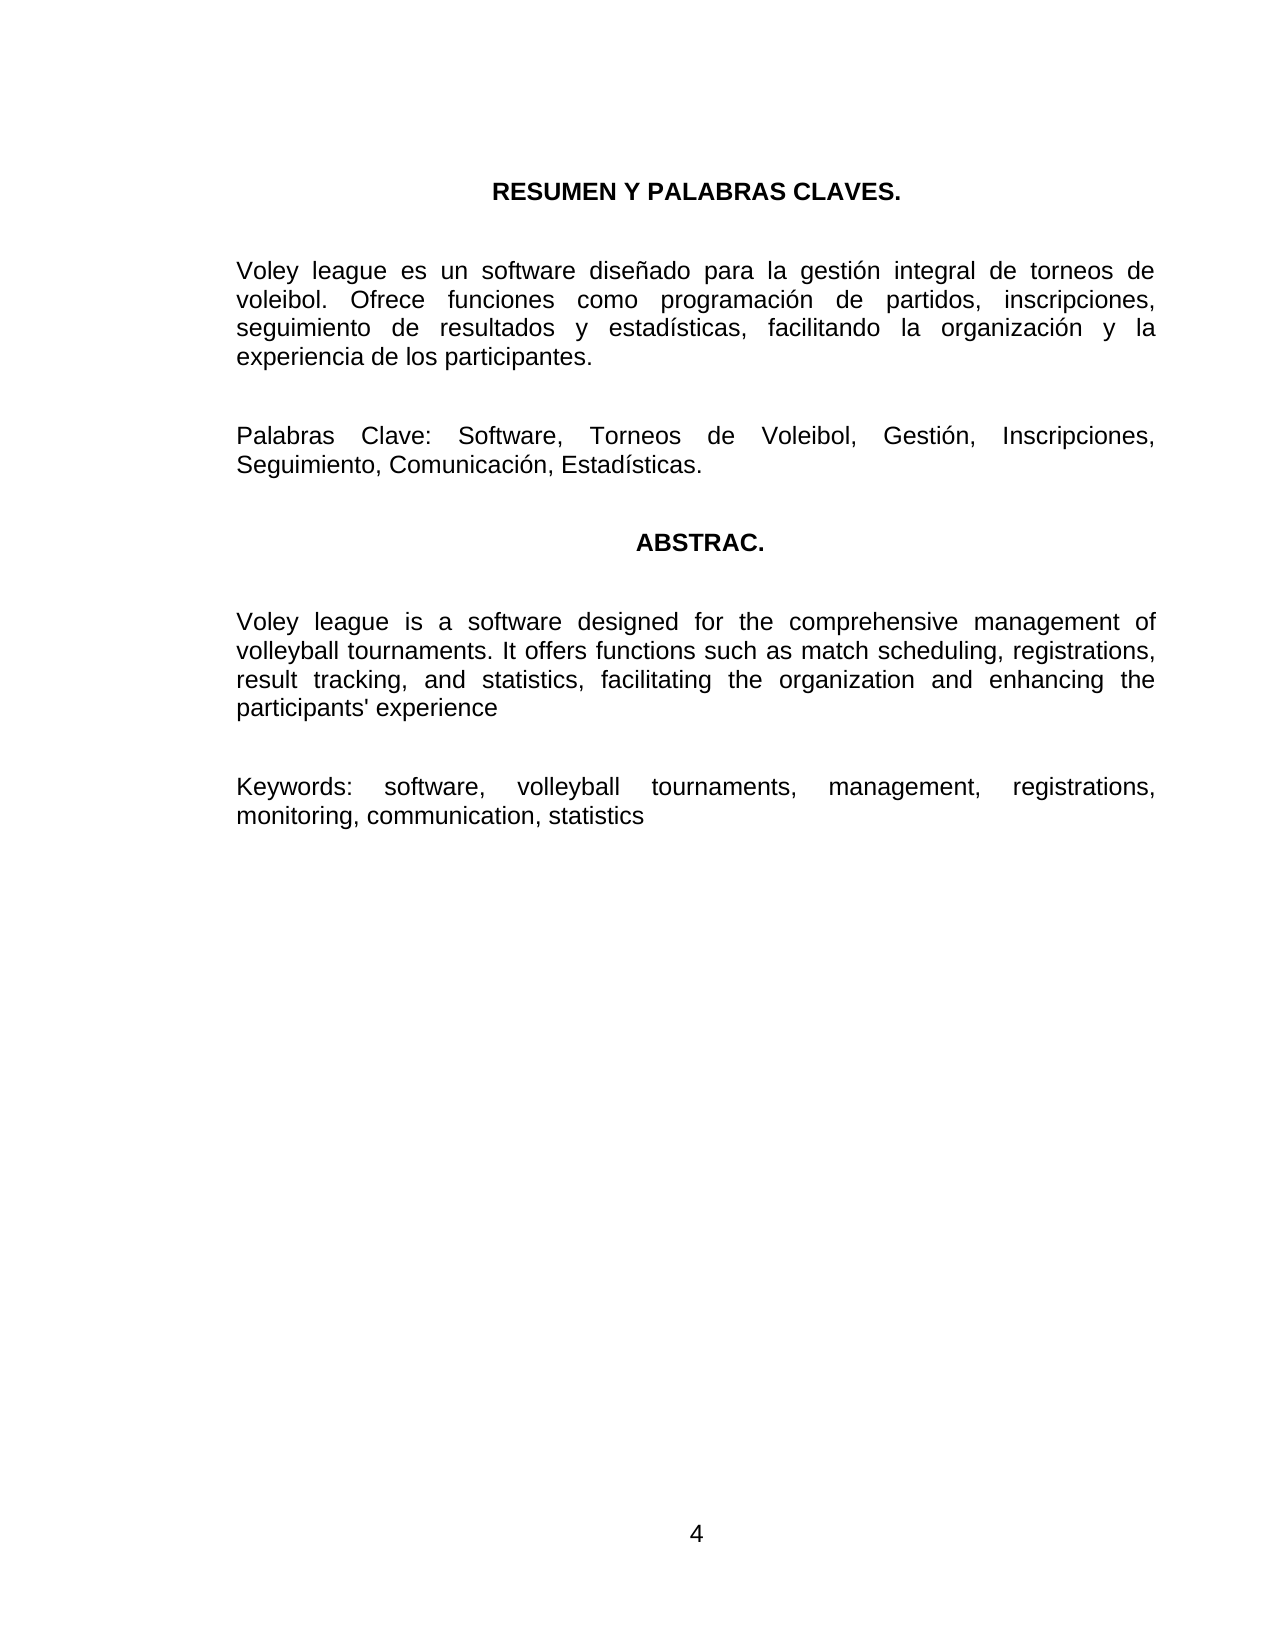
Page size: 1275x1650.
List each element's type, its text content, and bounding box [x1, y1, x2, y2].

subtitle ABSTRAC. [236, 528, 1157, 557]
text Voley league is a software designed for the comprehensive management of volleyball tournaments. It offers functions such as match scheduling, registrations, result tracking, and statistics, facilitating the organization and enhancing the participants' experience [236, 607, 1157, 722]
subtitle RESUMEN Y PALABRAS CLAVES. [236, 177, 1157, 206]
text Voley league es un software diseñado para la gestión integral de torneos de voleibol. Ofrece funciones como programación de partidos, inscripciones, seguimiento de resultados y estadísticas, facilitando la organización y la experiencia de los participantes. [236, 256, 1157, 371]
text Keywords: software, volleyball tournaments, management, registrations, monitoring, communication, statistics [236, 772, 1157, 830]
text Palabras Clave: Software, Torneos de Voleibol, Gestión, Inscripciones, Seguimiento, Comunicación, Estadísticas. [236, 421, 1157, 478]
